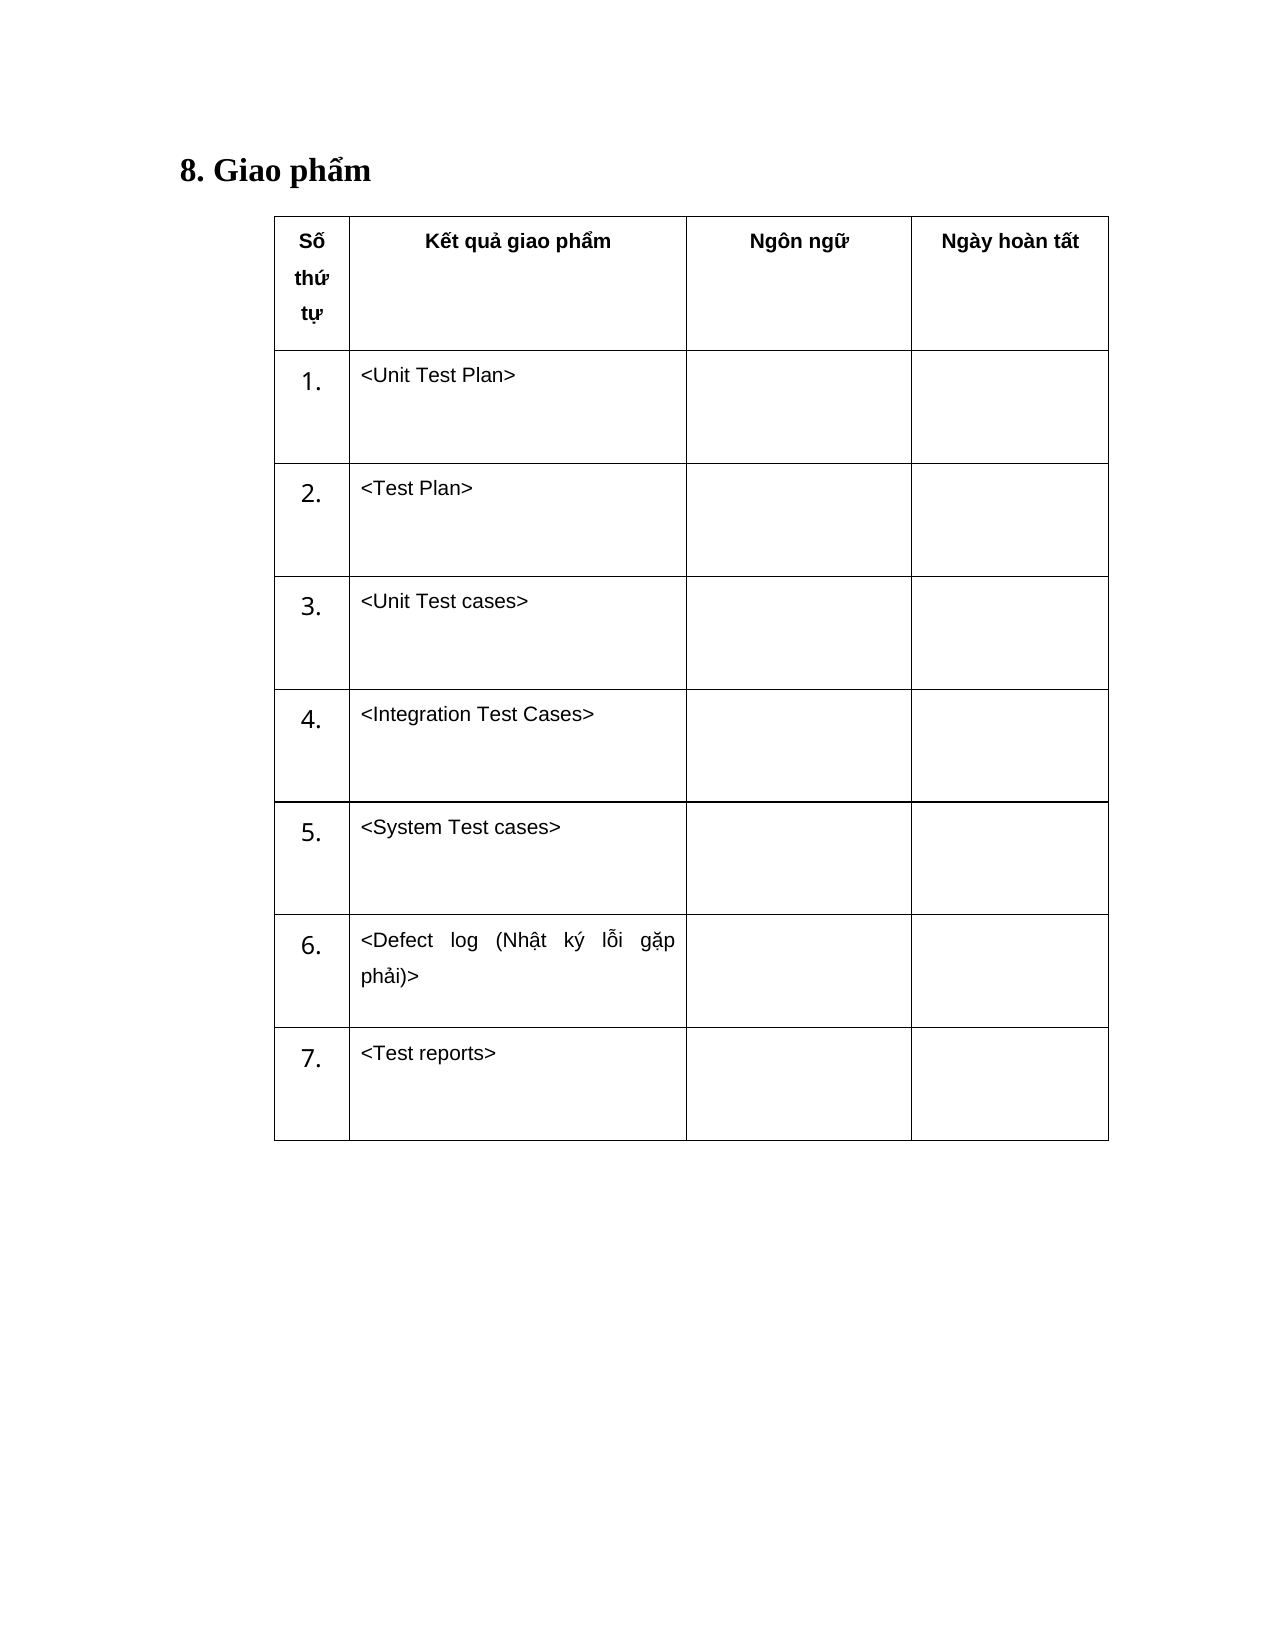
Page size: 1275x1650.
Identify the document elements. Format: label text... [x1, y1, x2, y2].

table_cell [912, 915, 1108, 1027]
table_cell <Test reports> [350, 1028, 686, 1140]
table_cell [687, 803, 911, 914]
table_cell [275, 351, 349, 463]
table_header Số thứ tự [275, 217, 349, 350]
table_cell [275, 1028, 349, 1140]
table_cell [275, 915, 349, 1027]
table_cell <Unit Test Plan> [350, 351, 686, 463]
table_cell [687, 577, 911, 688]
subtitle 8. Giao phẩm [179, 150, 1181, 188]
table_cell <Unit Test cases> [350, 577, 686, 688]
table_cell [275, 690, 349, 801]
table_cell <System Test cases> [350, 803, 686, 914]
table_cell [912, 464, 1108, 576]
table_cell [912, 1028, 1108, 1140]
table_cell [687, 351, 911, 463]
table_header Kết quả giao phẩm [350, 217, 686, 350]
table_cell <Defect log (Nhật ký lỗi gặp phải)> [350, 915, 686, 1027]
table_cell <Integration Test Cases> [350, 690, 686, 801]
table_header Ngày hoàn tất [912, 217, 1108, 350]
table_cell [687, 915, 911, 1027]
table_cell [275, 803, 349, 914]
table_cell [912, 577, 1108, 688]
table_cell [687, 690, 911, 801]
table_header Ngôn ngữ [687, 217, 911, 350]
table_cell [275, 577, 349, 688]
table_cell [687, 464, 911, 576]
table_cell <Test Plan> [350, 464, 686, 576]
table_cell [912, 351, 1108, 463]
table_cell [687, 1028, 911, 1140]
table_cell [912, 690, 1108, 801]
table_cell [912, 803, 1108, 914]
table_cell [275, 464, 349, 576]
